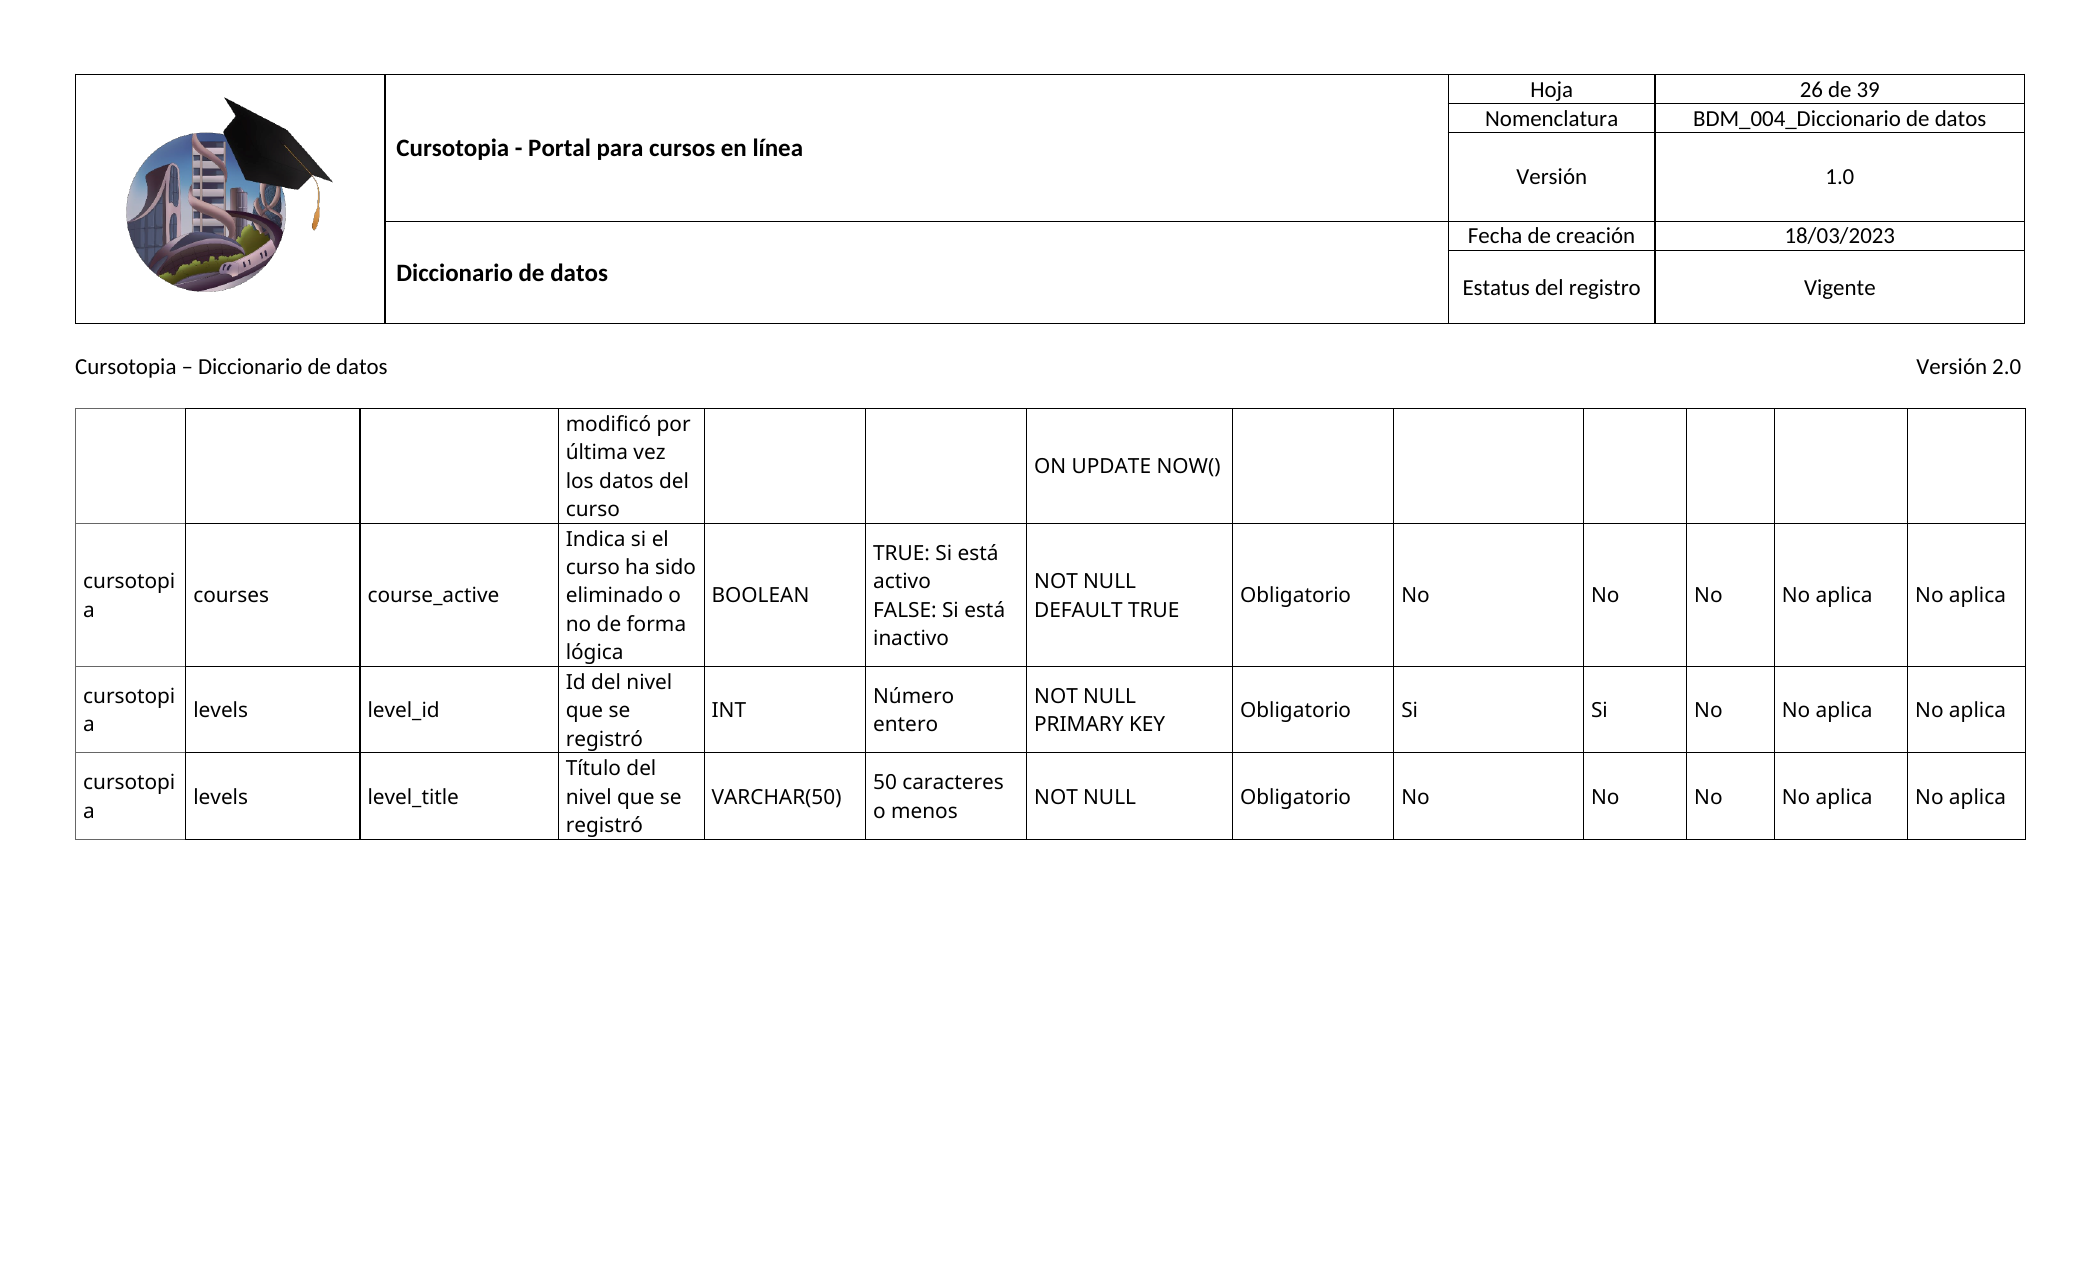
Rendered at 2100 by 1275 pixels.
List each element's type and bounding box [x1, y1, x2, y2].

picture [126, 97, 333, 292]
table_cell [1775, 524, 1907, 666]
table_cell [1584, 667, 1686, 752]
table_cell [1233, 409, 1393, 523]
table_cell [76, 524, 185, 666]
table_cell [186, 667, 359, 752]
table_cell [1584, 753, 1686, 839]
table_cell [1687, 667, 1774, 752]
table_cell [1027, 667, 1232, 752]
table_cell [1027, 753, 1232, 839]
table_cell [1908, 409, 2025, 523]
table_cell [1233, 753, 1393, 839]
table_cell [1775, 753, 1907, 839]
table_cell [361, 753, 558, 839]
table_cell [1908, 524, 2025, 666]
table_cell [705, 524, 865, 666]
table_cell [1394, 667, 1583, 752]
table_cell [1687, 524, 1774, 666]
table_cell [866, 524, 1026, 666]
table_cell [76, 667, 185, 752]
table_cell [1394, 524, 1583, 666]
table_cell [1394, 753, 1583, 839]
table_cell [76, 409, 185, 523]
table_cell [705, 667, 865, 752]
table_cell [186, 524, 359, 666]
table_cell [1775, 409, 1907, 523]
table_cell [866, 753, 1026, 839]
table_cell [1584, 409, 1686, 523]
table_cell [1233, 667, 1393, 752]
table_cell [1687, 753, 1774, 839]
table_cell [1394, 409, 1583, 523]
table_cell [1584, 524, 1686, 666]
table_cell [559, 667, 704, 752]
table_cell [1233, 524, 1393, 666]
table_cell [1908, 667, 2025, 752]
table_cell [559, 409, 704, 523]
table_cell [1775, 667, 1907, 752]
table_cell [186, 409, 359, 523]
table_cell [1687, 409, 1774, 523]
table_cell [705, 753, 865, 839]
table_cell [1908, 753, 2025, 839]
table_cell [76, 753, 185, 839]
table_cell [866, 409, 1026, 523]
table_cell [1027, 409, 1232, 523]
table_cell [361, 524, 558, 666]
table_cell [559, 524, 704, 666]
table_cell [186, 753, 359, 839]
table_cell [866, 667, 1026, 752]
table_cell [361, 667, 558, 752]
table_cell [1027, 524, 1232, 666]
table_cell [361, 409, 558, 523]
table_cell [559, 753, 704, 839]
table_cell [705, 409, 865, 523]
